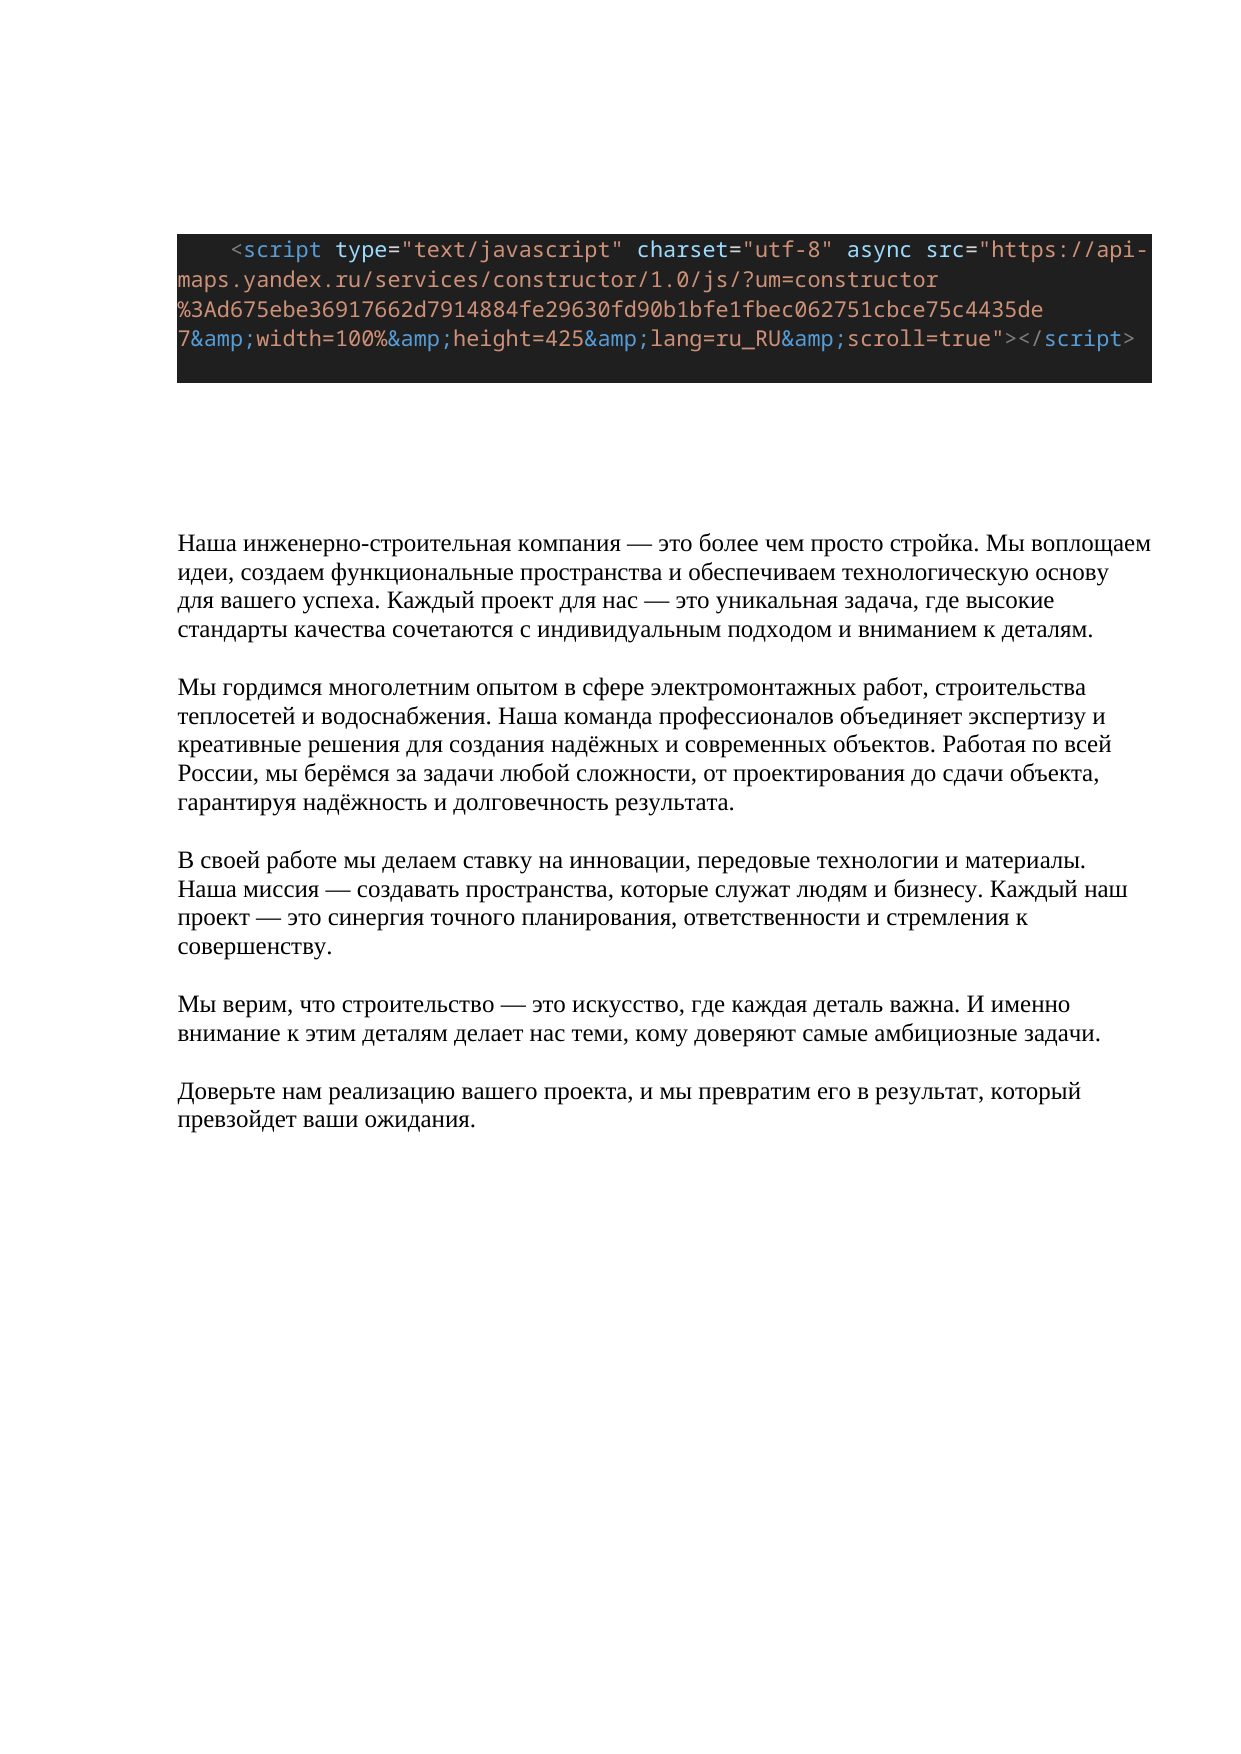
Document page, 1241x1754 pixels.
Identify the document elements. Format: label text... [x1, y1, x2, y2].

text Мы верим, что строительство — это искусство, где каждая деталь важна. И именно внимание к этим деталям делает нас теми, кому доверяют самые амбициозные задачи. [177, 989, 1152, 1047]
text Наша инженерно-строительная компания — это более чем просто стройка. Мы воплощаем идеи, создаем функциональные пространства и обеспечиваем технологическую основу для вашего успеха. Каждый проект для нас — это уникальная задача, где высокие стандарты качества сочетаются с индивидуальным подходом и вниманием к деталям. [177, 528, 1152, 643]
text Доверьте нам реализацию вашего проекта, и мы превратим его в результат, который превзойдет ваши ожидания. [177, 1076, 1152, 1133]
text В своей работе мы делаем ставку на инновации, передовые технологии и материалы. Наша миссия — создавать пространства, которые служат людям и бизнесу. Каждый наш проект — это синергия точного планирования, ответственности и стремления к совершенству. [177, 845, 1152, 960]
text <script type="text/javascript" charset="utf-8" async src="https://api-maps.yandex.ru/services/constructor/1.0/js/?um=constructor%3Ad675ebe36917662d7914884fe29630fd90b1bfe1fbec062751cbce75c4435de7&amp;width=100%&amp;height=425&amp;lang=ru_RU&amp;scroll=true"></script> [177, 234, 1152, 353]
text Мы гордимся многолетним опытом в сфере электромонтажных работ, строительства теплосетей и водоснабжения. Наша команда профессионалов объединяет экспертизу и креативные решения для создания надёжных и современных объектов. Работая по всей России, мы берёмся за задачи любой сложности, от проектирования до сдачи объекта, гарантируя надёжность и долговечность результата. [177, 672, 1152, 816]
